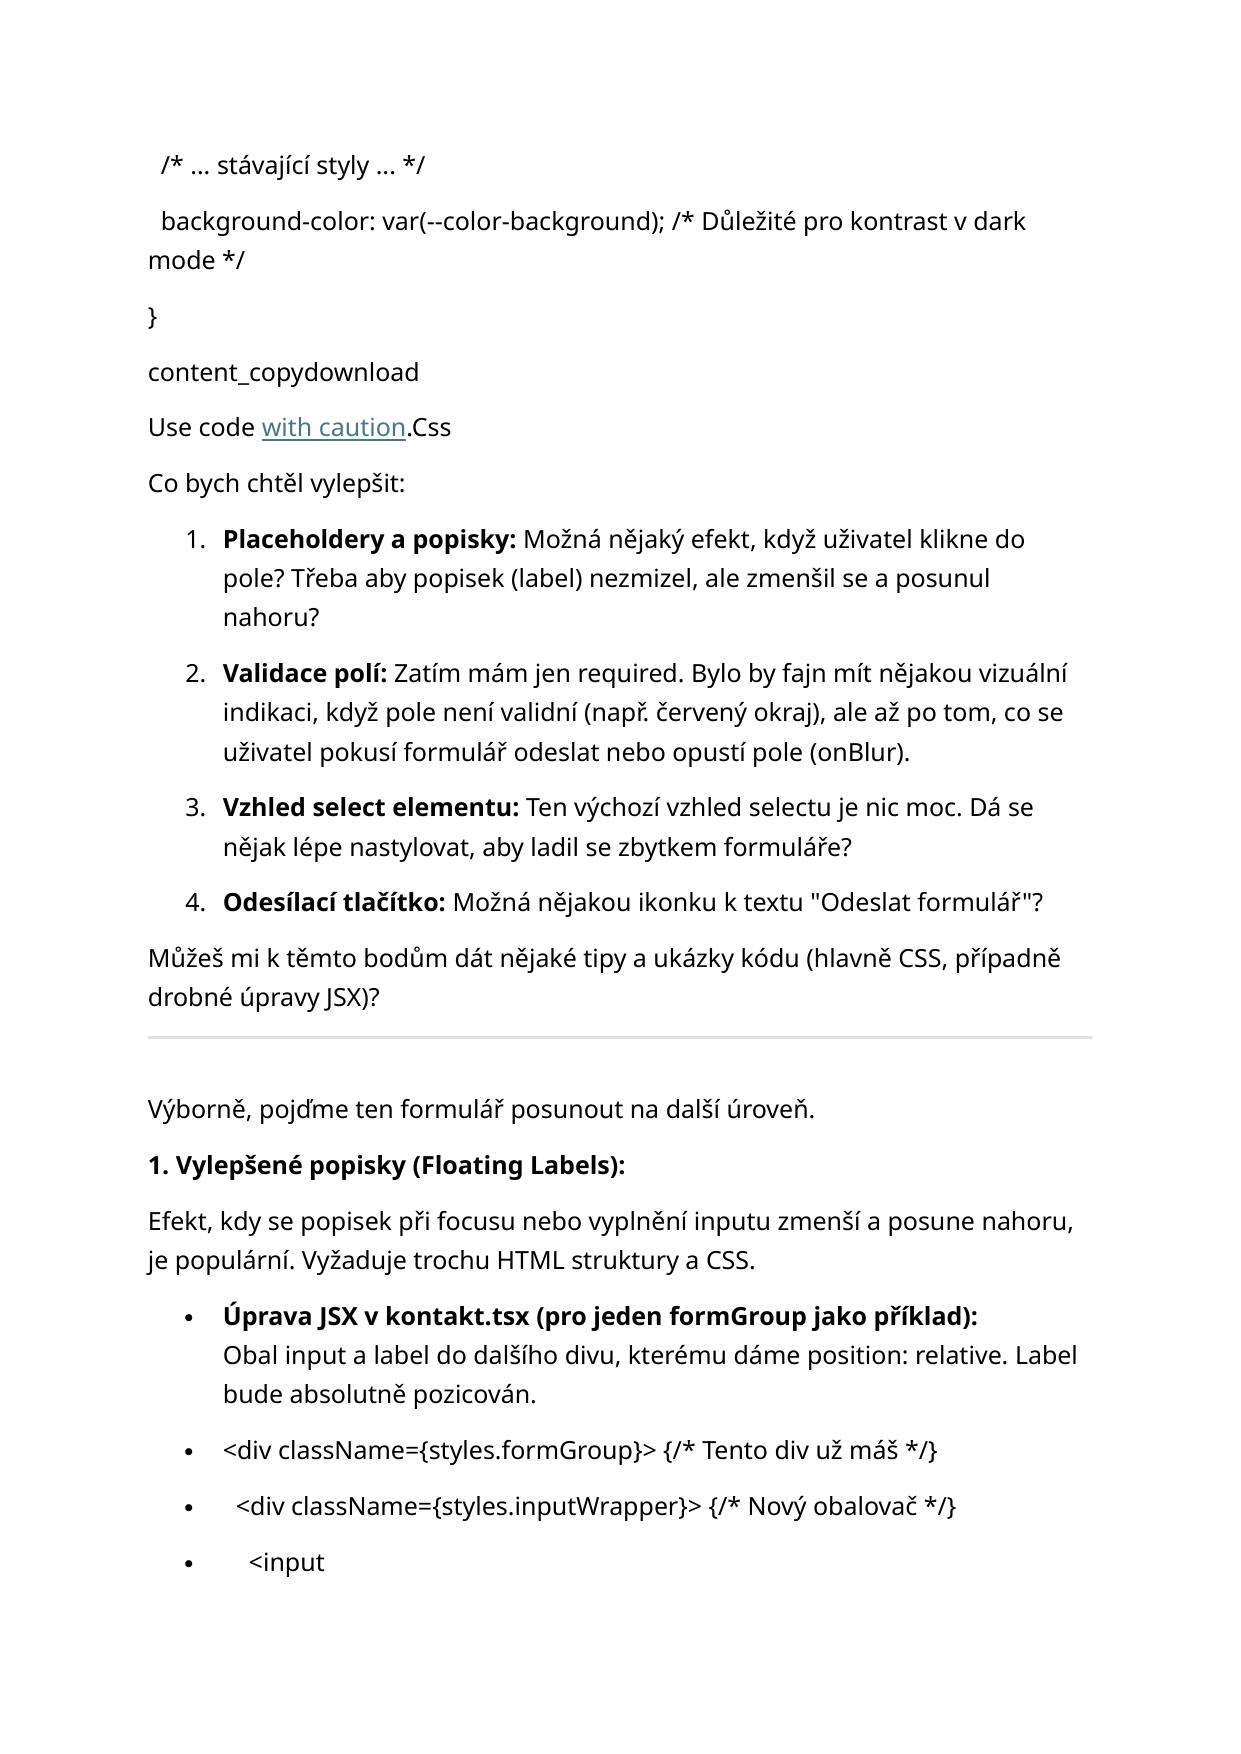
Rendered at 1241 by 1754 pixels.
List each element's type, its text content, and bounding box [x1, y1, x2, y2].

text Výborně, pojďme ten formulář posunout na další úroveň. [148, 1092, 1093, 1126]
text content_copydownload [148, 354, 1093, 388]
list <div className={styles.inputWrapper}> {/* Nový obalovač */} [185, 1488, 1093, 1522]
text Co bych chtěl vylepšit: [148, 466, 1093, 500]
list Validace polí: Zatím mám jen required. Bylo by fajn mít nějakou vizuální indikaci, když pole není validní (např. červený okraj), ale až po tom, co se uživatel pokusí formulář odeslat nebo opustí pole (onBlur). [185, 656, 1093, 768]
text } [148, 298, 1093, 332]
text Můžeš mi k těmto bodům dát nějaké tipy a ukázky kódu (hlavně CSS, případně drobné úpravy JSX)? [148, 941, 1093, 1014]
text Use code with caution.Css [148, 410, 1093, 444]
list <div className={styles.formGroup}> {/* Tento div už máš */} [185, 1433, 1093, 1467]
text /* ... stávající styly ... */ [148, 148, 1093, 182]
list <input [185, 1544, 1093, 1578]
text Efekt, kdy se popisek při focusu nebo vyplnění inputu zmenší a posune nahoru, je populární. Vyžaduje trochu HTML struktury a CSS. [148, 1203, 1093, 1277]
list Úprava JSX v kontakt.tsx (pro jeden formGroup jako příklad): Obal input a label do dalšího divu, kterému dáme position: relative. Label bude absolutně pozicován. [185, 1298, 1093, 1411]
text background-color: var(--color-background); /* Důležité pro kontrast v dark mode */ [148, 203, 1093, 277]
list Vzhled select elementu: Ten výchozí vzhled selectu je nic moc. Dá se nějak lépe nastylovat, aby ladil se zbytkem formuláře? [185, 790, 1093, 863]
list Placeholdery a popisky: Možná nějaký efekt, když uživatel klikne do pole? Třeba aby popisek (label) nezmizel, ale zmenšil se a posunul nahoru? [185, 522, 1093, 634]
list Odesílací tlačítko: Možná nějakou ikonku k textu "Odeslat formulář"? [185, 885, 1093, 919]
text 1. Vylepšené popisky (Floating Labels): [148, 1148, 1093, 1182]
